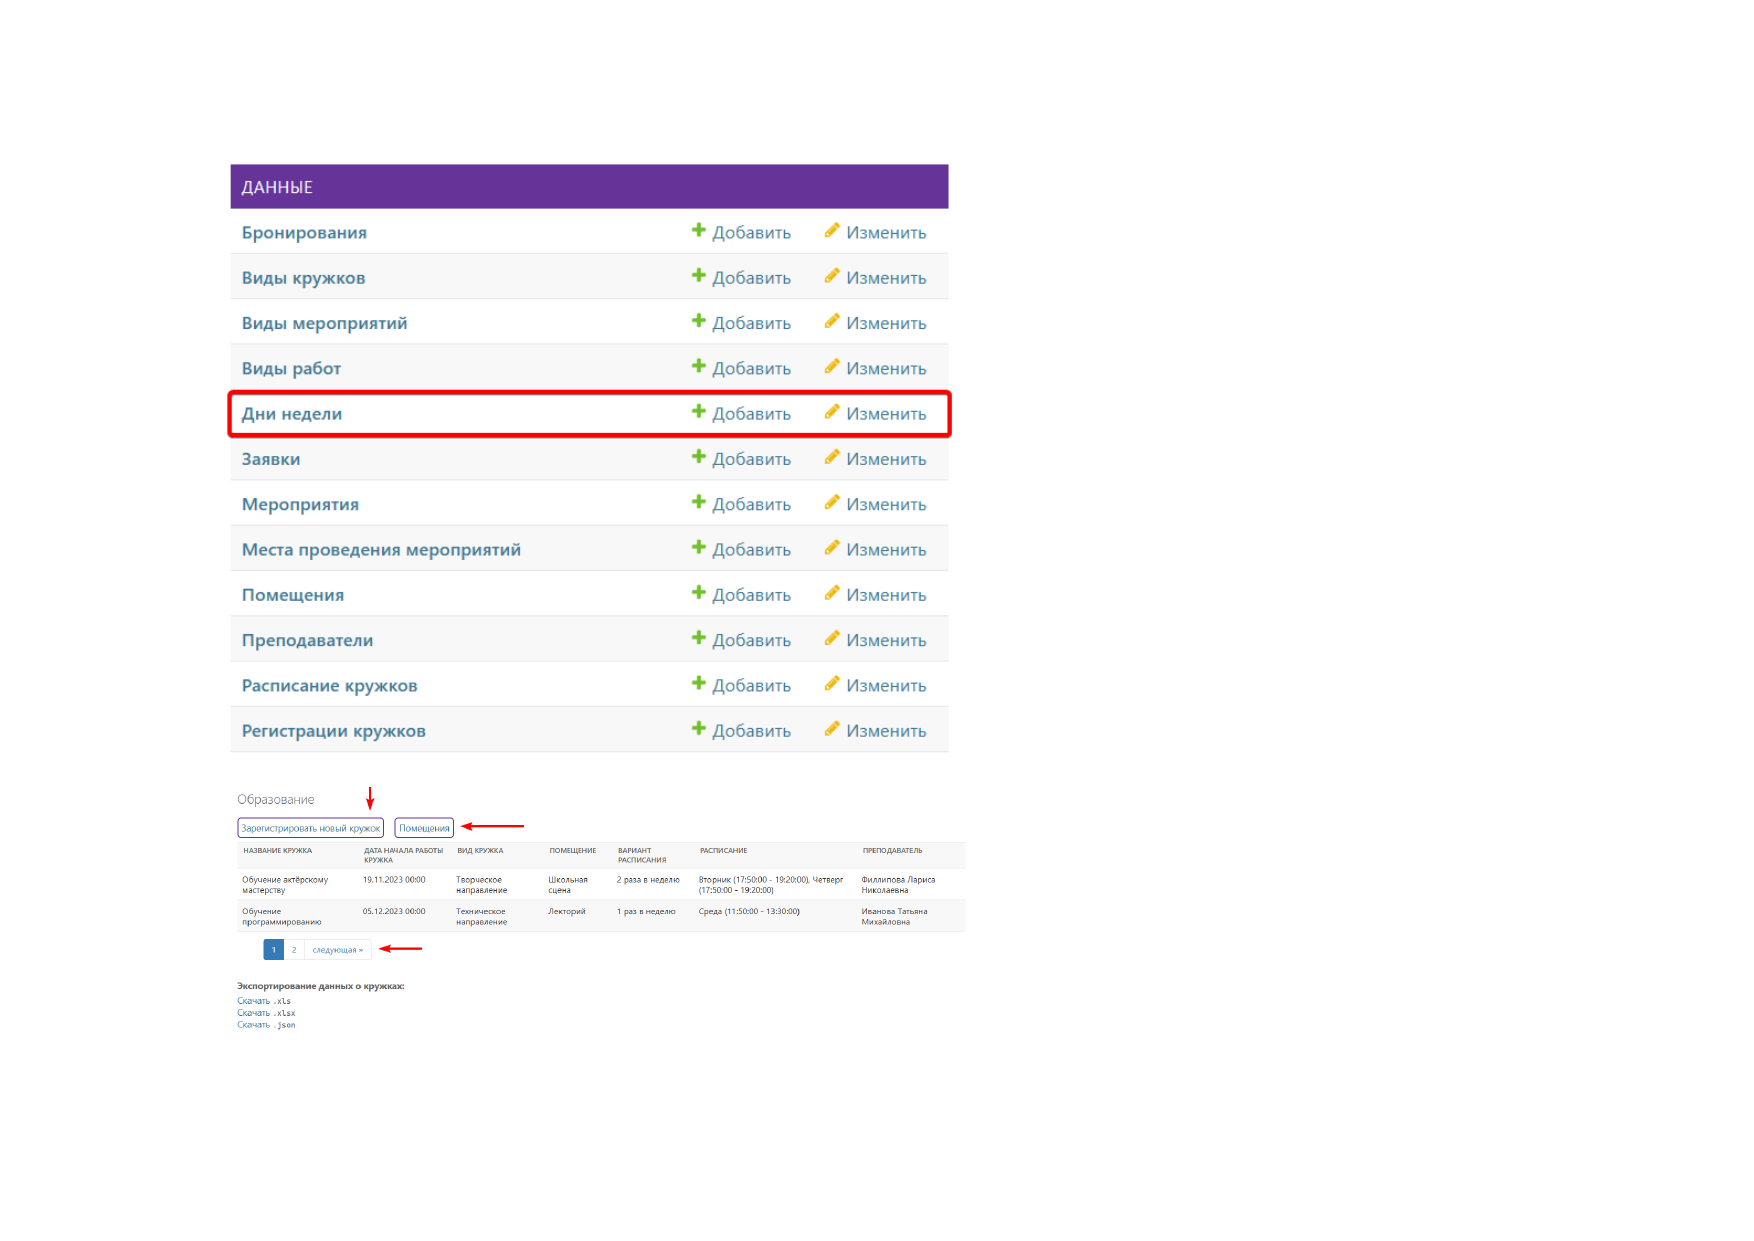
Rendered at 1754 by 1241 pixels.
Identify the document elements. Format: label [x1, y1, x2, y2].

picture [223, 150, 974, 760]
picture [223, 778, 974, 1041]
